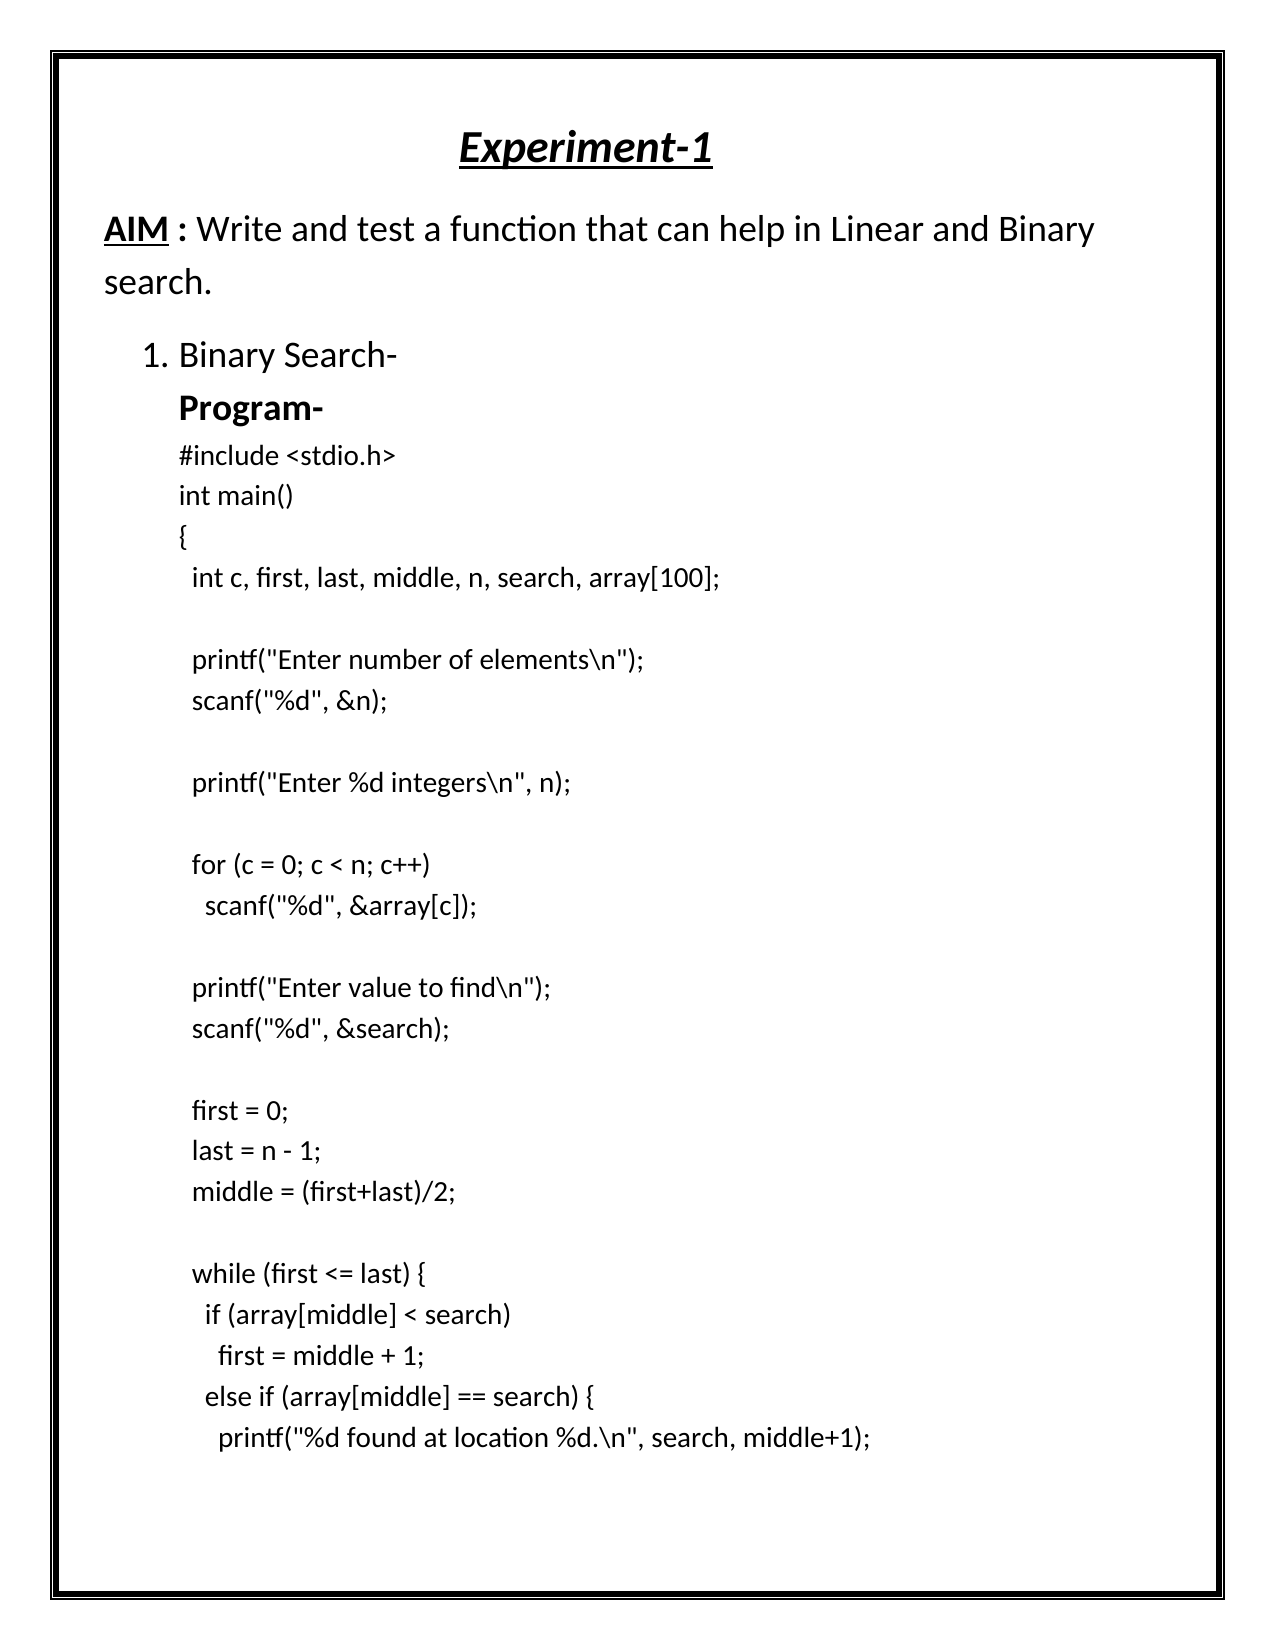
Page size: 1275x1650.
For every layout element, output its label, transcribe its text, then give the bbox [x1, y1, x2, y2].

list scanf("%d", &n); [178, 682, 1181, 718]
list Program- [178, 384, 1181, 430]
list { [178, 518, 1181, 554]
list scanf("%d", &array[c]); [178, 887, 1181, 922]
list printf("Enter value to find\n"); [178, 969, 1181, 1004]
list scanf("%d", &search); [178, 1010, 1181, 1045]
list printf("%d found at location %d.\n", search, middle+1); [178, 1419, 1181, 1455]
text AIM : Write and test a function that can help in Linear and Binary search. [103, 205, 1181, 303]
list if (array[middle] < search) [178, 1296, 1181, 1332]
text Experiment-1 [103, 118, 1181, 174]
list int c, first, last, middle, n, search, array[100]; [178, 559, 1181, 595]
list printf("Enter %d integers\n", n); [178, 764, 1181, 800]
list for (c = 0; c < n; c++) [178, 846, 1181, 882]
list first = 0; [178, 1092, 1181, 1127]
list while (first <= last) { [178, 1255, 1181, 1291]
list int main() [178, 477, 1181, 513]
list last = n - 1; [178, 1132, 1181, 1168]
list middle = (first+last)/2; [178, 1173, 1181, 1209]
list printf("Enter number of elements\n"); [178, 641, 1181, 677]
list Binary Search- [141, 331, 1181, 377]
list first = middle + 1; [178, 1337, 1181, 1373]
list #include <stdio.h> [178, 437, 1181, 472]
list else if (array[middle] == search) { [178, 1378, 1181, 1414]
